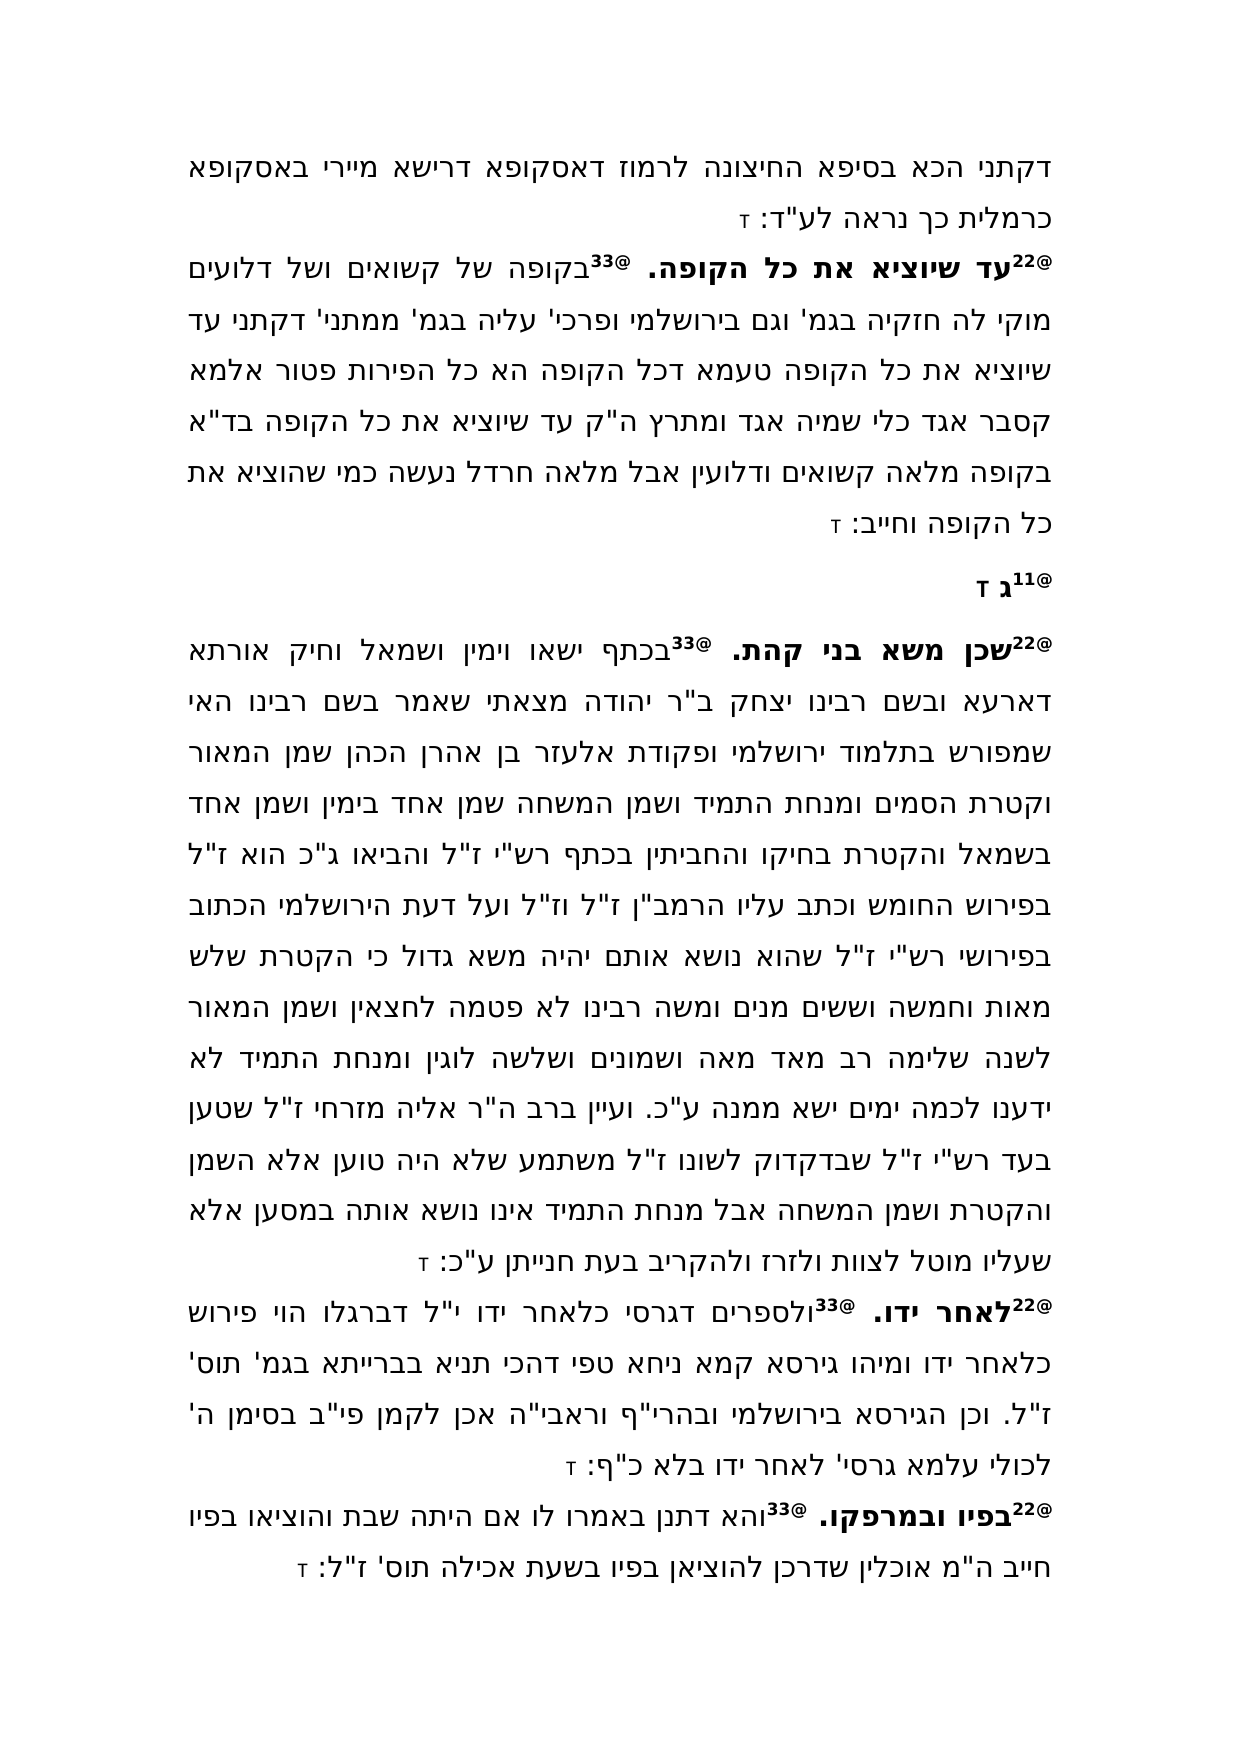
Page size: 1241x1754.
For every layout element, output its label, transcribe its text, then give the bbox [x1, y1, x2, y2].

text @22בפיו ובמרפקו. @33והא דתנן באמרו לו אם היתה שבת והוציאו בפיו חייב ה"מ אוכלין שדרכן להוציאן בפיו בשעת אכילה תוס' ז"ל: T [187, 1499, 1053, 1584]
text @22שכן משא בני קהת. @33בכתף ישאו וימין ושמאל וחיק אורתא דארעא ובשם רבינו יצחק ב"ר יהודה מצאתי שאמר בשם רבינו האי שמפורש בתלמוד ירושלמי ופקודת אלעזר בן אהרן הכהן שמן המאור וקטרת הסמים ומנחת התמיד ושמן המשחה שמן אחד בימין ושמן אחד בשמאל והקטרת בחיקו והחביתין בכתף רש"י ז"ל והביאו ג"כ הוא ז"ל בפירוש החומש וכתב עליו הרמב"ן ז"ל וז"ל ועל דעת הירושלמי הכתוב בפירושי רש"י ז"ל שהוא נושא אותם יהיה משא גדול כי הקטרת שלש מאות וחמשה וששים מנים ומשה רבינו לא פטמה לחצאין ושמן המאור לשנה שלימה רב מאד מאה ושמונים ושלשה לוגין ומנחת התמיד לא ידענו לכמה ימים ישא ממנה ע"כ. ועיין ברב ה"ר אליה מזרחי ז"ל שטען בעד רש"י ז"ל שבדקדוק לשונו ז"ל משתמע שלא היה טוען אלא השמן והקטרת ושמן המשחה אבל מנחת התמיד אינו נושא אותה במסען אלא שעליו מוטל לצוות ולזרז ולהקריב בעת חנייתן ע"כ: T [187, 633, 1053, 1279]
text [187, 150, 1053, 235]
subtitle @11ג T [187, 570, 1053, 604]
text @22לאחר ידו. @33ולספרים דגרסי כלאחר ידו י"ל דברגלו הוי פירוש כלאחר ידו ומיהו גירסא קמא ניחא טפי דהכי תניא בברייתא בגמ' תוס' ז"ל. וכן הגירסא בירושלמי ובהרי"ף וראבי"ה אכן לקמן פי"ב בסימן ה' לכולי עלמא גרסי' לאחר ידו בלא כ"ף: T [187, 1296, 1053, 1482]
text @22עד שיוציא את כל הקופה. @33בקופה של קשואים ושל דלועים מוקי לה חזקיה בגמ' וגם בירושלמי ופרכי' עליה בגמ' ממתני' דקתני עד שיוציא את כל הקופה טעמא דכל הקופה הא כל הפירות פטור אלמא קסבר אגד כלי שמיה אגד ומתרץ ה"ק עד שיוציא את כל הקופה בד"א בקופה מלאה קשואים ודלועין אבל מלאה חרדל נעשה כמי שהוציא את כל הקופה וחייב: T [187, 252, 1053, 541]
